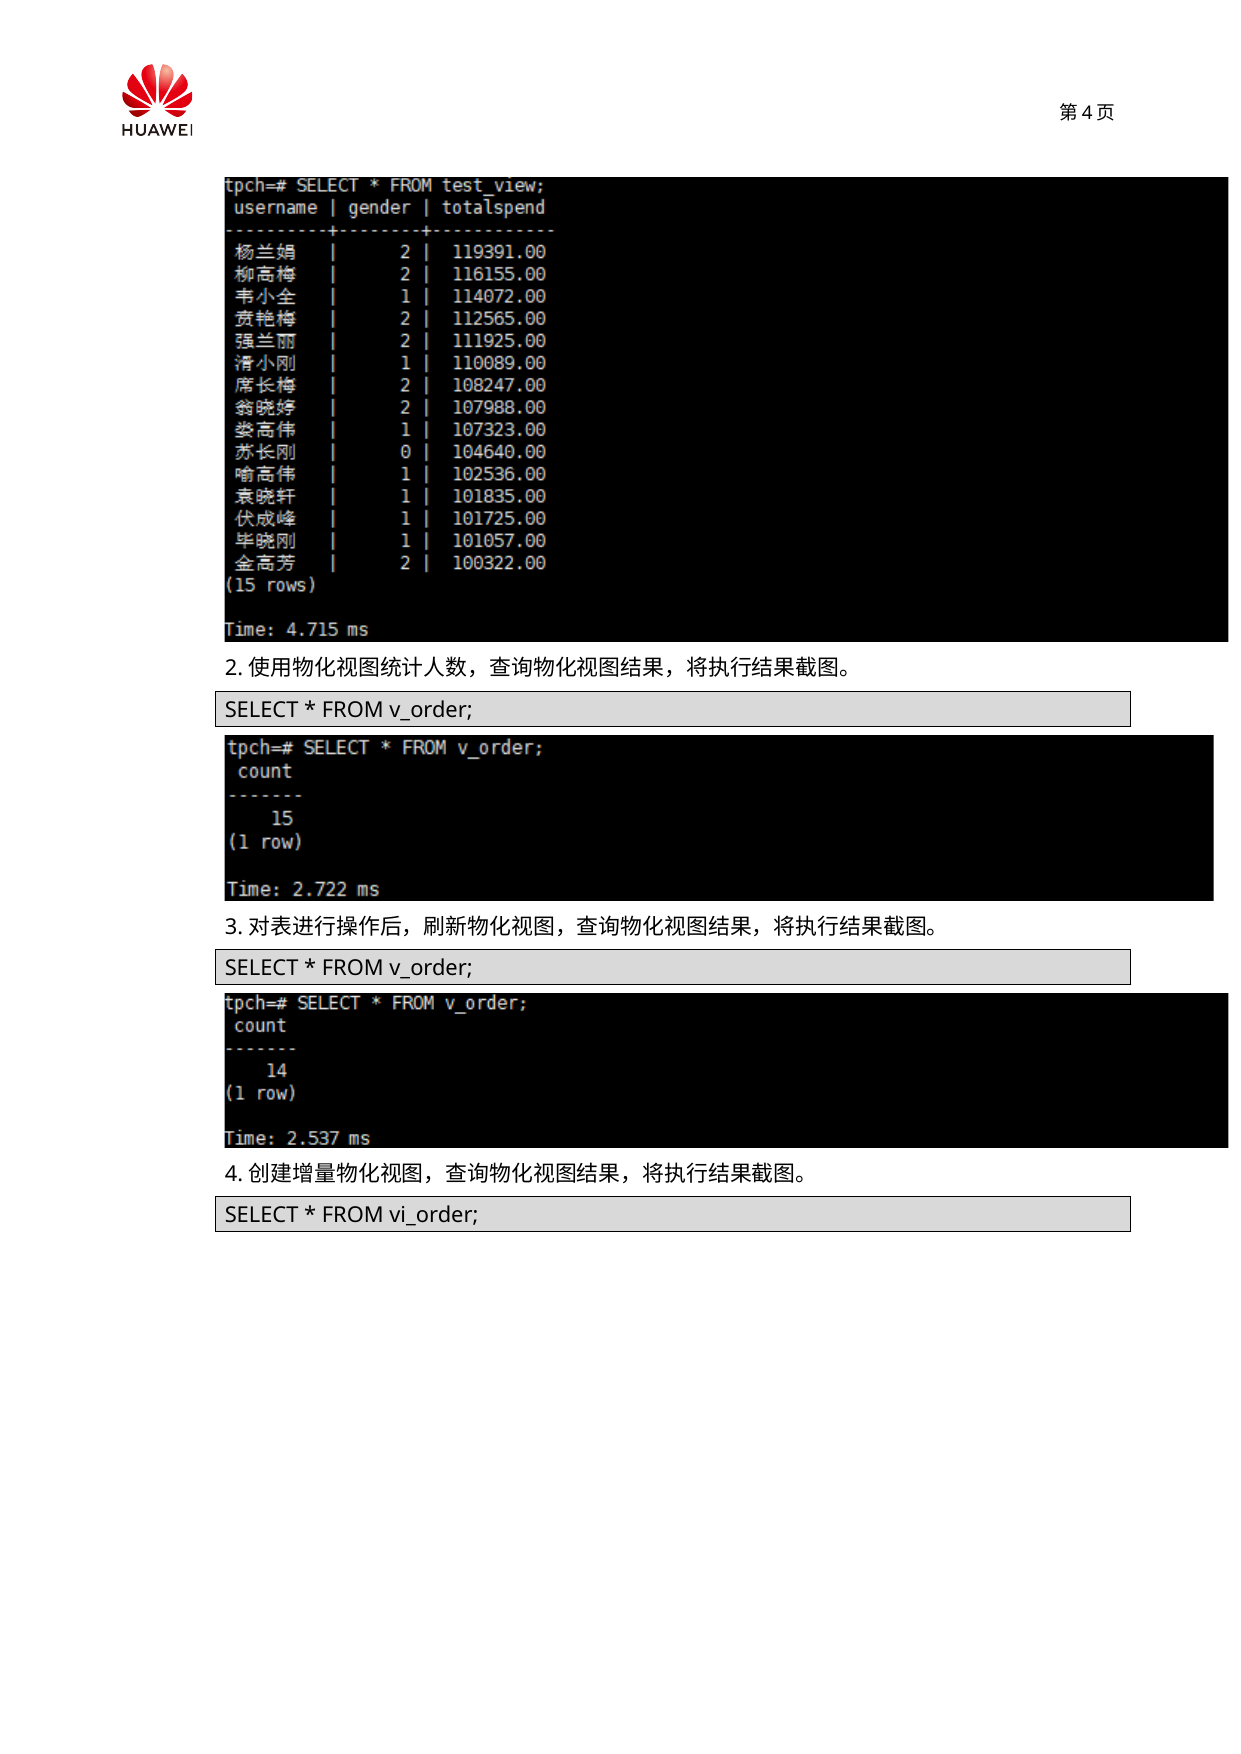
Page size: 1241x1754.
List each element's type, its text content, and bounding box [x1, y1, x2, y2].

picture [224, 993, 1229, 1148]
text 2. 使用物化视图统计人数，查询物化视图结果，将执行结果截图。 [224, 650, 1122, 682]
text SELECT * FROM v_order; [216, 692, 1130, 726]
text 4. 创建增量物化视图，查询物化视图结果，将执行结果截图。 [224, 1156, 1122, 1188]
text SELECT * FROM vi_order; [216, 1197, 1130, 1231]
text SELECT * FROM v_order; [216, 950, 1130, 984]
picture [224, 735, 1214, 901]
picture [224, 177, 1229, 642]
picture [122, 64, 193, 136]
text 3. 对表进行操作后，刷新物化视图，查询物化视图结果，将执行结果截图。 [224, 909, 1122, 941]
